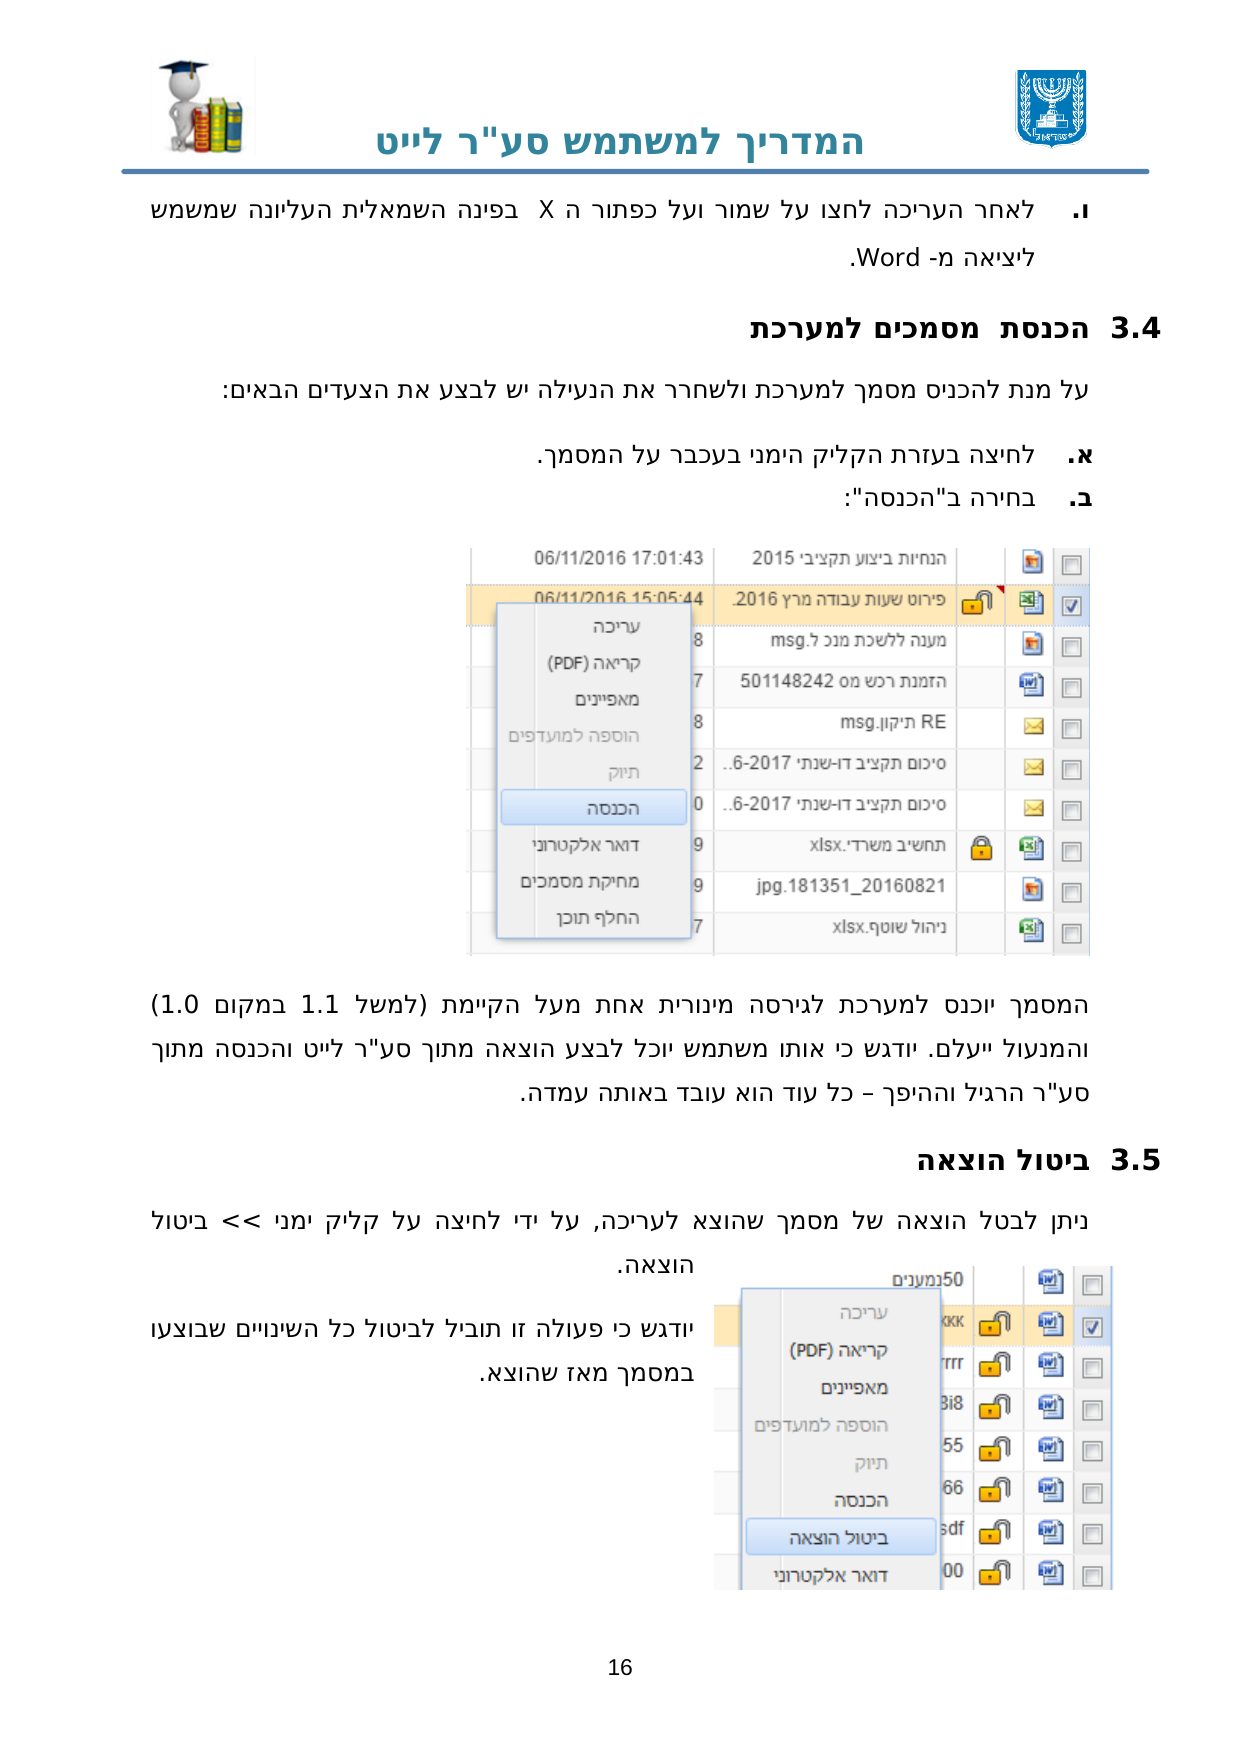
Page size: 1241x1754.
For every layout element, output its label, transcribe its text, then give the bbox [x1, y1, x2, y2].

text ניתן לבטל הוצאה של מסמך שהוצא לעריכה, על ידי לחיצה על קליק ימני >> ביטול הוצאה. [150, 1206, 1090, 1279]
text המסמך יוכנס למערכת לגירסה מינורית אחת מעל הקיימת (למשל 1.1 במקום 1.0) והמנעול ייעלם. יודגש כי אותו משתמש יוכל לבצע הוצאה מתוך סע"ר לייט והכנסה מתוך סע"ר הרגיל וההיפך – כל עוד הוא עובד באותה עמדה. [150, 991, 1090, 1107]
picture [1015, 67, 1087, 149]
subtitle ביטול הוצאה [150, 1143, 1110, 1177]
list לחיצה בעזרת הקליק הימני בעכבר על המסמך. [150, 440, 1080, 469]
list בחירה ב"הכנסה": [150, 483, 1080, 513]
picture [150, 56, 256, 155]
list לאחר העריכה לחצו על שמור ועל כפתור ה X בפינה השמאלית העליונה שמשמש ליציאה מ- Word. [150, 191, 1080, 274]
picture [466, 548, 1090, 956]
picture [713, 1266, 1114, 1590]
text על מנת להכניס מסמך למערכת ולשחרר את הנעילה יש לבצע את הצעדים הבאים: [150, 375, 1090, 404]
subtitle הכנסת מסמכים למערכת [150, 312, 1110, 346]
text יודגש כי פעולה זו תוביל לביטול כל השינויים שבוצעו במסמך מאז שהוצא. [150, 1314, 713, 1387]
